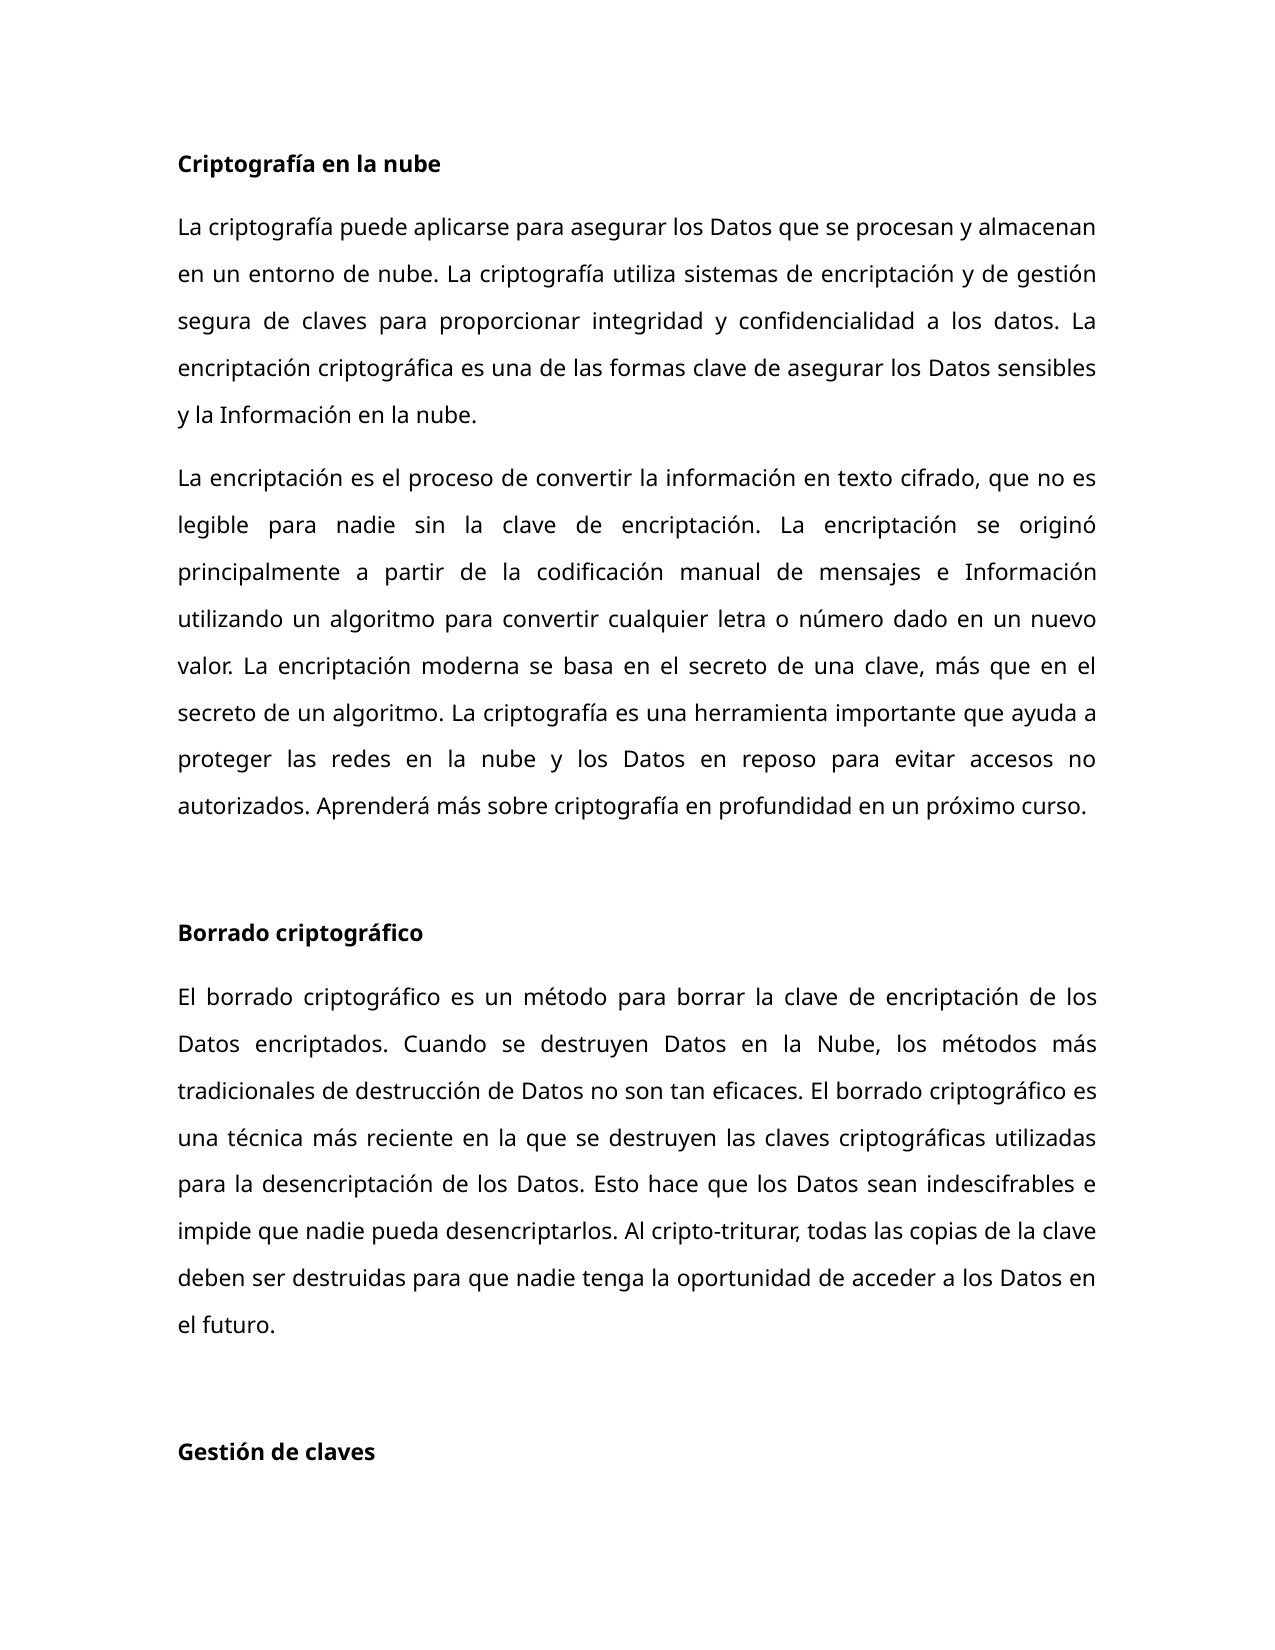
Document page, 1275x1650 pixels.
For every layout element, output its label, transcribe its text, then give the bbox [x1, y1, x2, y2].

text La encriptación es el proceso de convertir la información en texto cifrado, que no es legible para nadie sin la clave de encriptación. La encriptación se originó principalmente a partir de la codificación manual de mensajes e Información utilizando un algoritmo para convertir cualquier letra o número dado en un nuevo valor. La encriptación moderna se basa en el secreto de una clave, más que en el secreto de un algoritmo. La criptografía es una herramienta importante que ayuda a proteger las redes en la nube y los Datos en reposo para evitar accesos no autorizados. Aprenderá más sobre criptografía en profundidad en un próximo curso. [177, 462, 1098, 822]
text El borrado criptográfico es un método para borrar la clave de encriptación de los Datos encriptados. Cuando se destruyen Datos en la Nube, los métodos más tradicionales de destrucción de Datos no son tan eficaces. El borrado criptográfico es una técnica más reciente en la que se destruyen las claves criptográficas utilizadas para la desencriptación de los Datos. Esto hace que los Datos sean indescifrables e impide que nadie pueda desencriptarlos. Al cripto-triturar, todas las copias de la clave deben ser destruidas para que nadie tenga la oportunidad de acceder a los Datos en el futuro. [177, 981, 1098, 1340]
text Criptografía en la nube [177, 148, 1098, 179]
text Borrado criptográfico [177, 917, 1098, 949]
text La criptografía puede aplicarse para asegurar los Datos que se procesan y almacenan en un entorno de nube. La criptografía utiliza sistemas de encriptación y de gestión segura de claves para proporcionar integridad y confidencialidad a los datos. La encriptación criptográfica es una de las formas clave de asegurar los Datos sensibles y la Información en la nube. [177, 211, 1098, 430]
text Gestión de claves [177, 1436, 1098, 1467]
